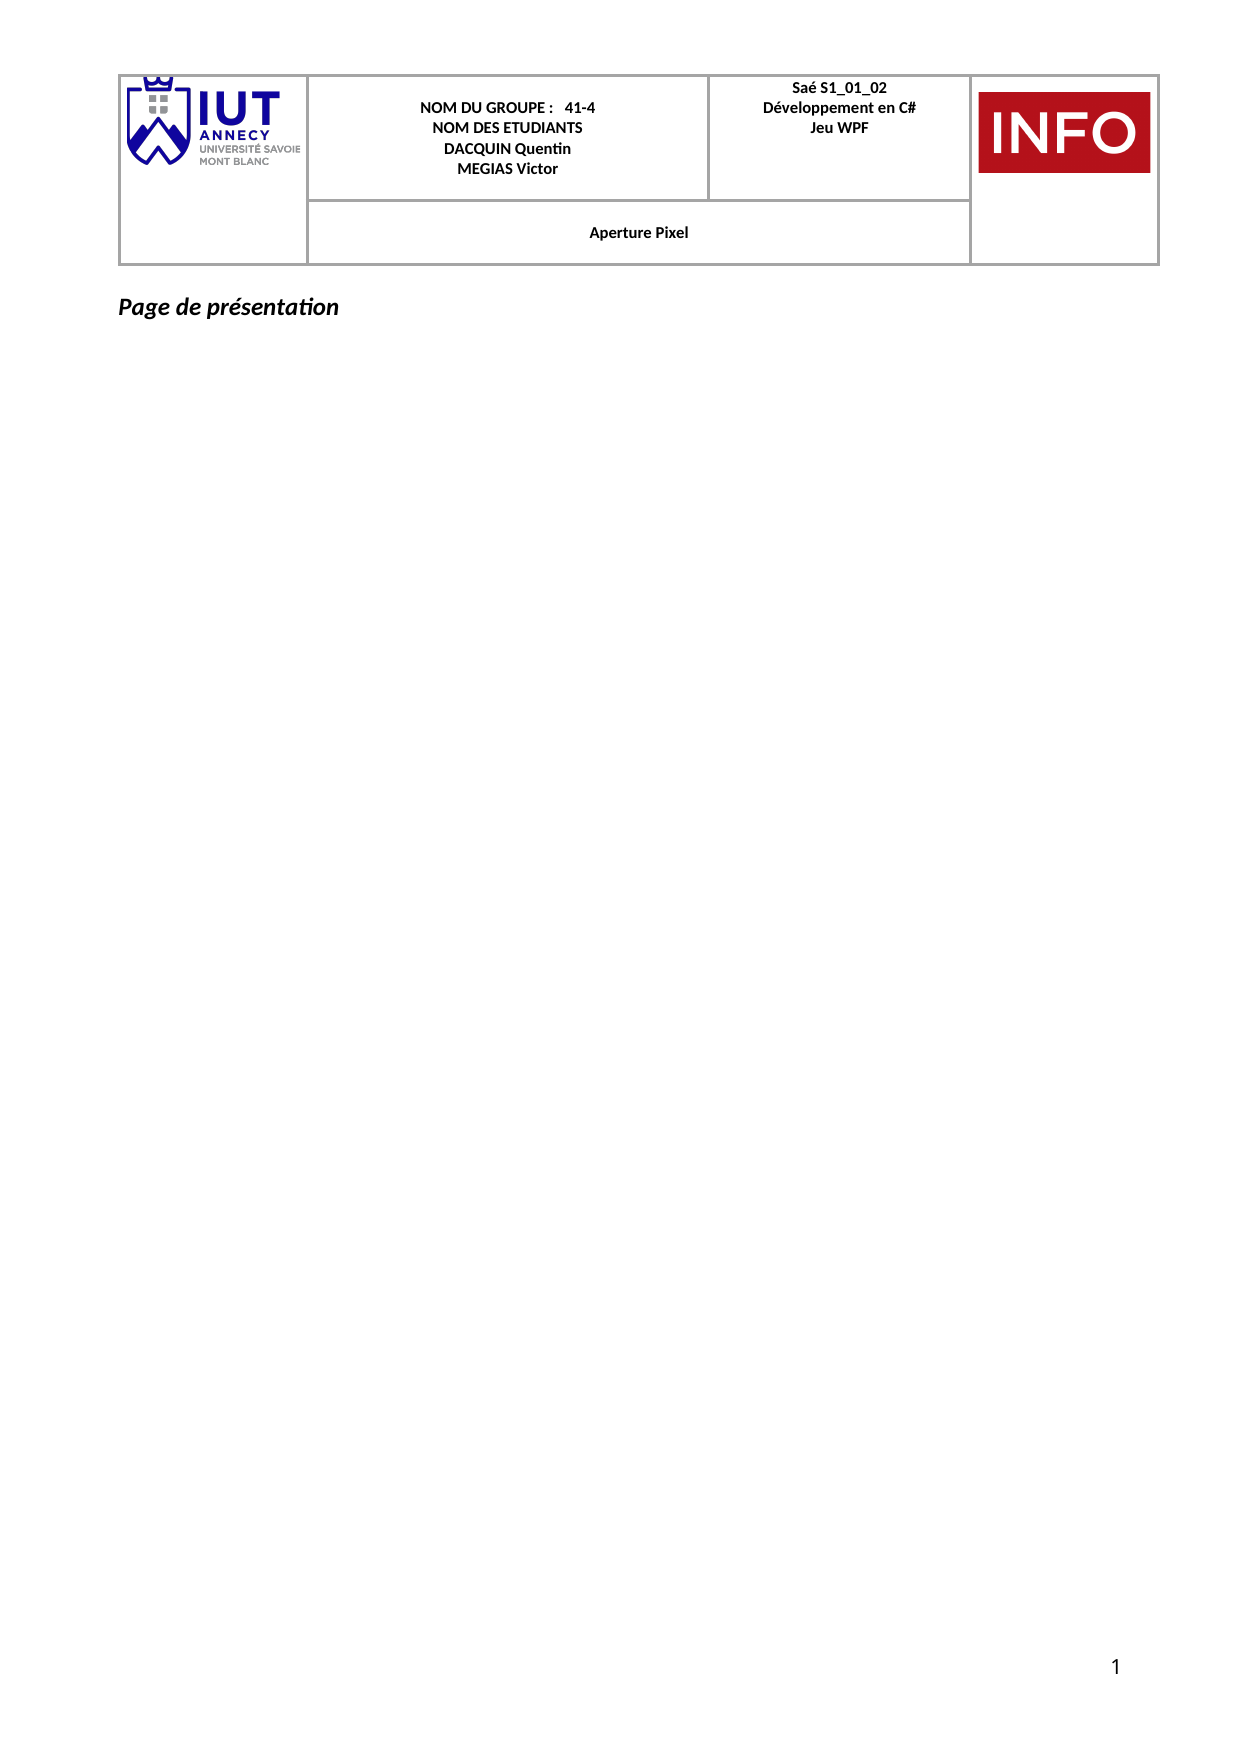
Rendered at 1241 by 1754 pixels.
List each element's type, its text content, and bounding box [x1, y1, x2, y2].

text Page de présentation [118, 291, 1122, 322]
picture [978, 92, 1151, 173]
picture [127, 77, 301, 165]
